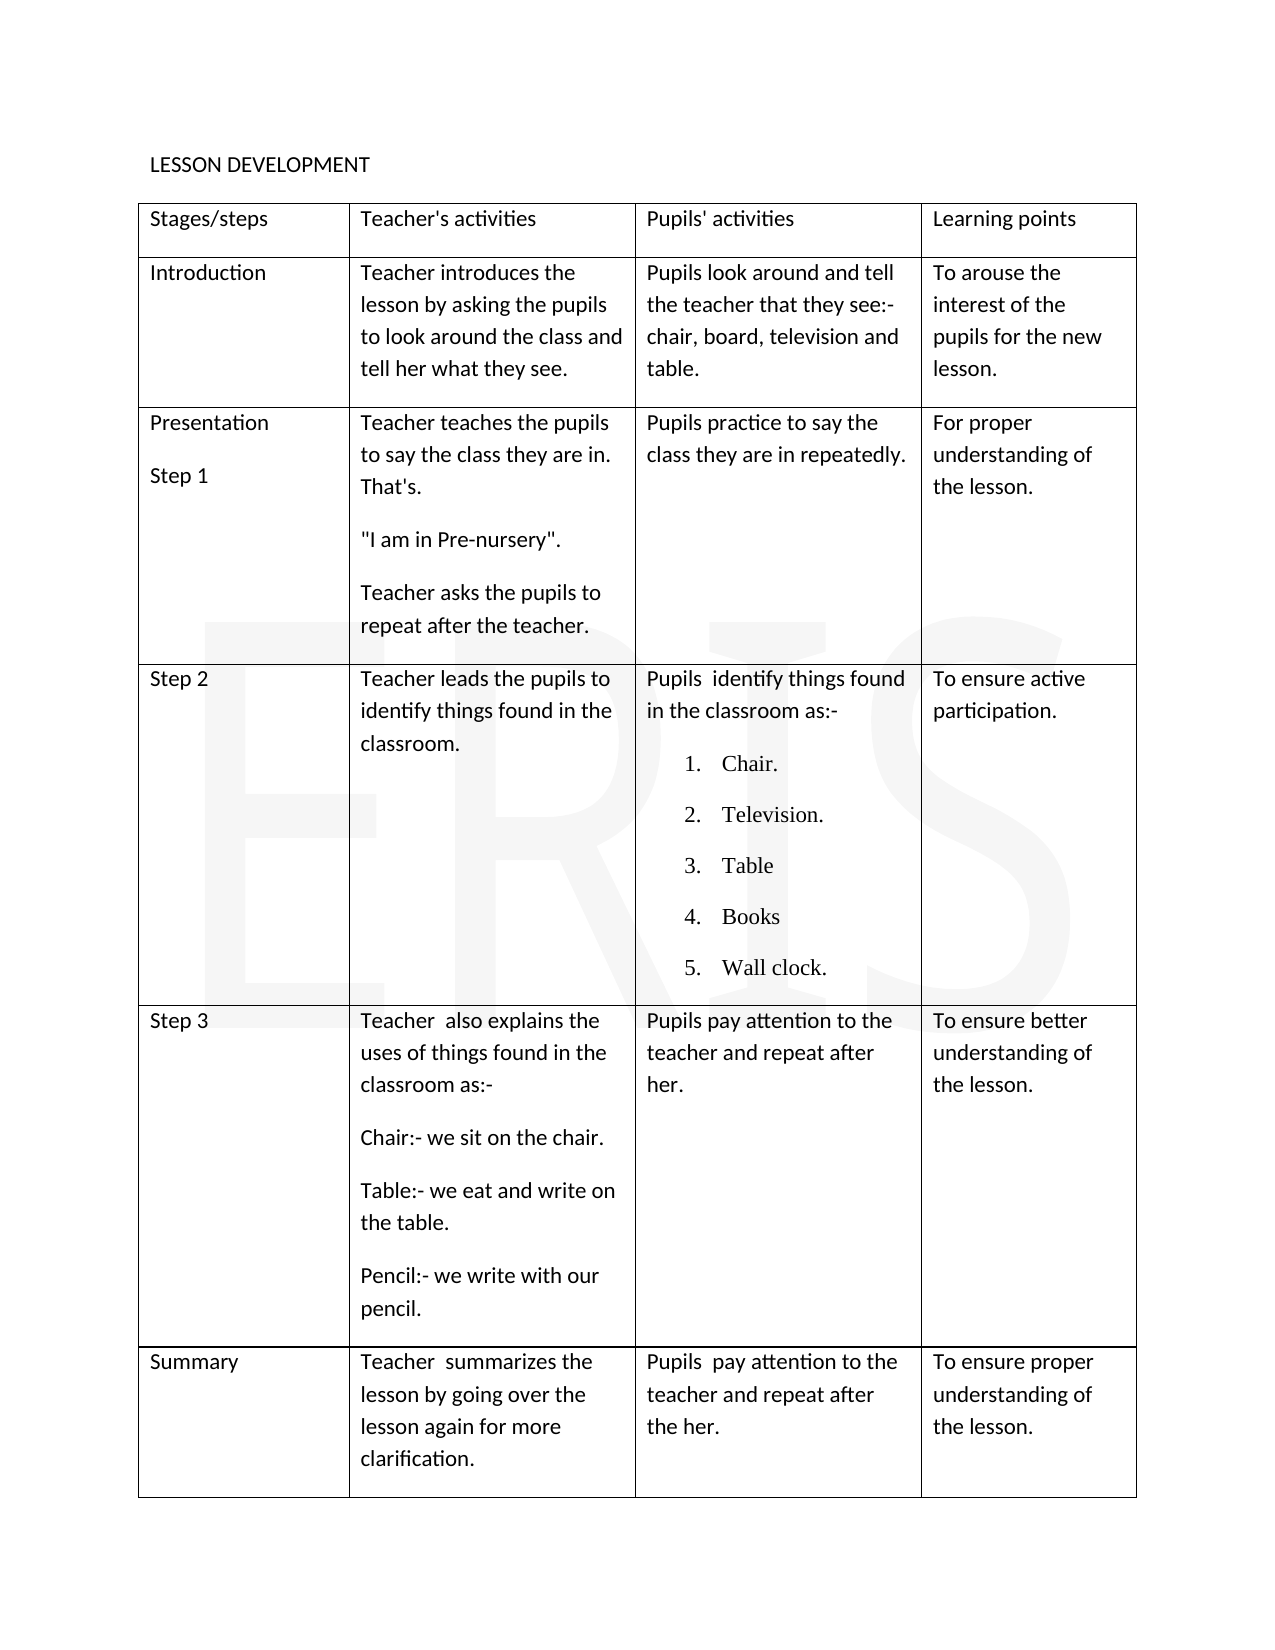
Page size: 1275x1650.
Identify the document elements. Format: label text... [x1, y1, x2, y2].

table_header Learning points [922, 204, 1136, 257]
table_cell To ensure proper understanding of the lesson. [922, 1348, 1136, 1497]
table_cell Step 2 [139, 665, 349, 1005]
table_cell Teacher introduces the lesson by asking the pupils to look around the class and tell her what they see. [350, 258, 635, 407]
table_cell Pupils look around and tell the teacher that they see:- chair, board, television and table. [636, 258, 921, 407]
table_cell Presentation Step 1 [139, 408, 349, 663]
table_cell Pupils practice to say the class they are in repeatedly. [636, 408, 921, 663]
table_cell Summary [139, 1348, 349, 1497]
table_cell Pupils identify things found in the classroom as:- Chair. Television. Table Books Wall clock. [636, 665, 921, 1005]
text LESSON DEVELOPMENT [150, 150, 1125, 178]
table_cell Pupils pay attention to the teacher and repeat after the her. [636, 1348, 921, 1497]
table_header Teacher's activities [350, 204, 635, 257]
table_cell Teacher also explains the uses of things found in the classroom as:- Chair:- we sit on the chair. Table:- we eat and write on the table. Pencil:- we write with our pencil. [350, 1006, 635, 1346]
table_cell Teacher leads the pupils to identify things found in the classroom. [350, 665, 635, 1005]
table_header Pupils' activities [636, 204, 921, 257]
table_cell Teacher teaches the pupils to say the class they are in. That's. "I am in Pre-nursery". Teacher asks the pupils to repeat after the teacher. [350, 408, 635, 663]
table_header Stages/steps [139, 204, 349, 257]
table_cell To arouse the interest of the pupils for the new lesson. [922, 258, 1136, 407]
table_cell For proper understanding of the lesson. [922, 408, 1136, 663]
table_cell Teacher summarizes the lesson by going over the lesson again for more clarification. [350, 1348, 635, 1497]
table_cell Pupils pay attention to the teacher and repeat after her. [636, 1006, 921, 1346]
table_cell To ensure active participation. [922, 665, 1136, 1005]
table_cell To ensure better understanding of the lesson. [922, 1006, 1136, 1346]
table_cell Introduction [139, 258, 349, 407]
table_cell Step 3 [139, 1006, 349, 1346]
